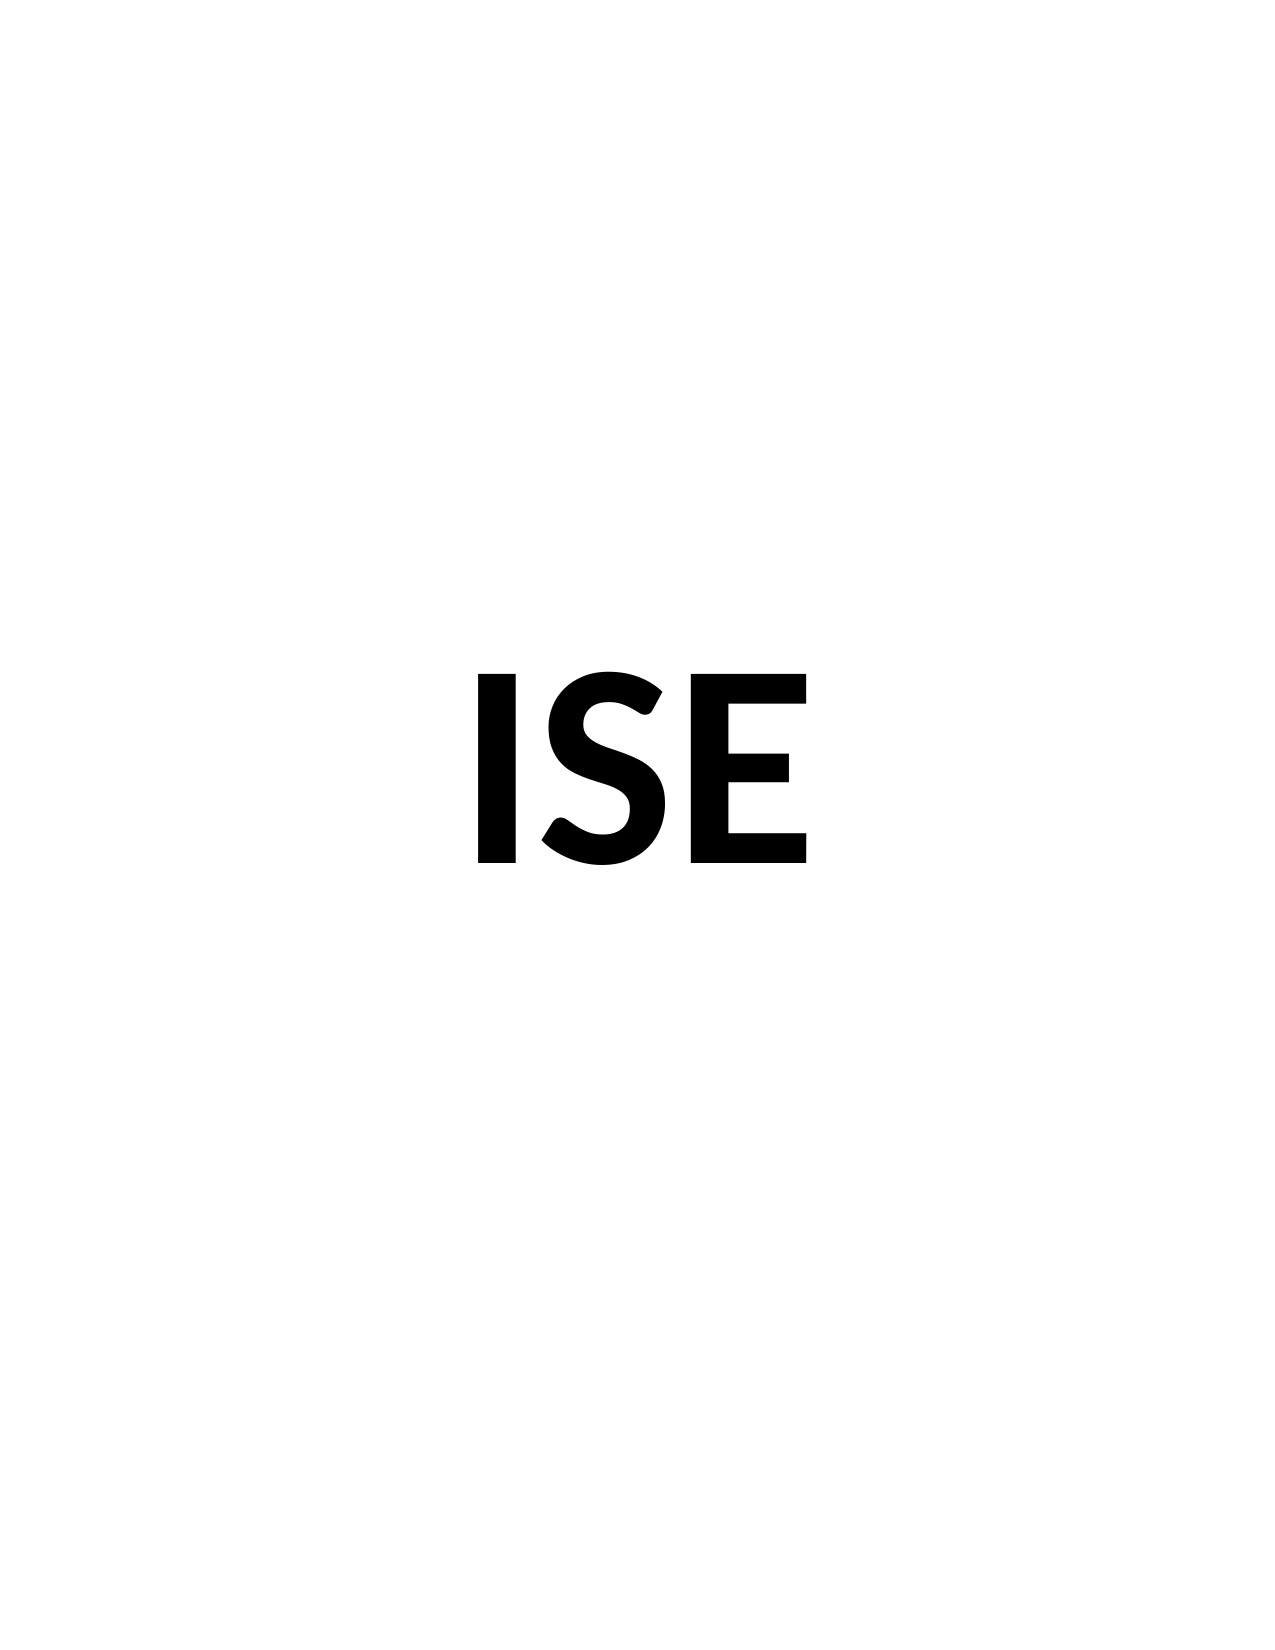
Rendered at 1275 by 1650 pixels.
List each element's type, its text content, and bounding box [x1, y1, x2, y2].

text ISE [150, 580, 1125, 936]
